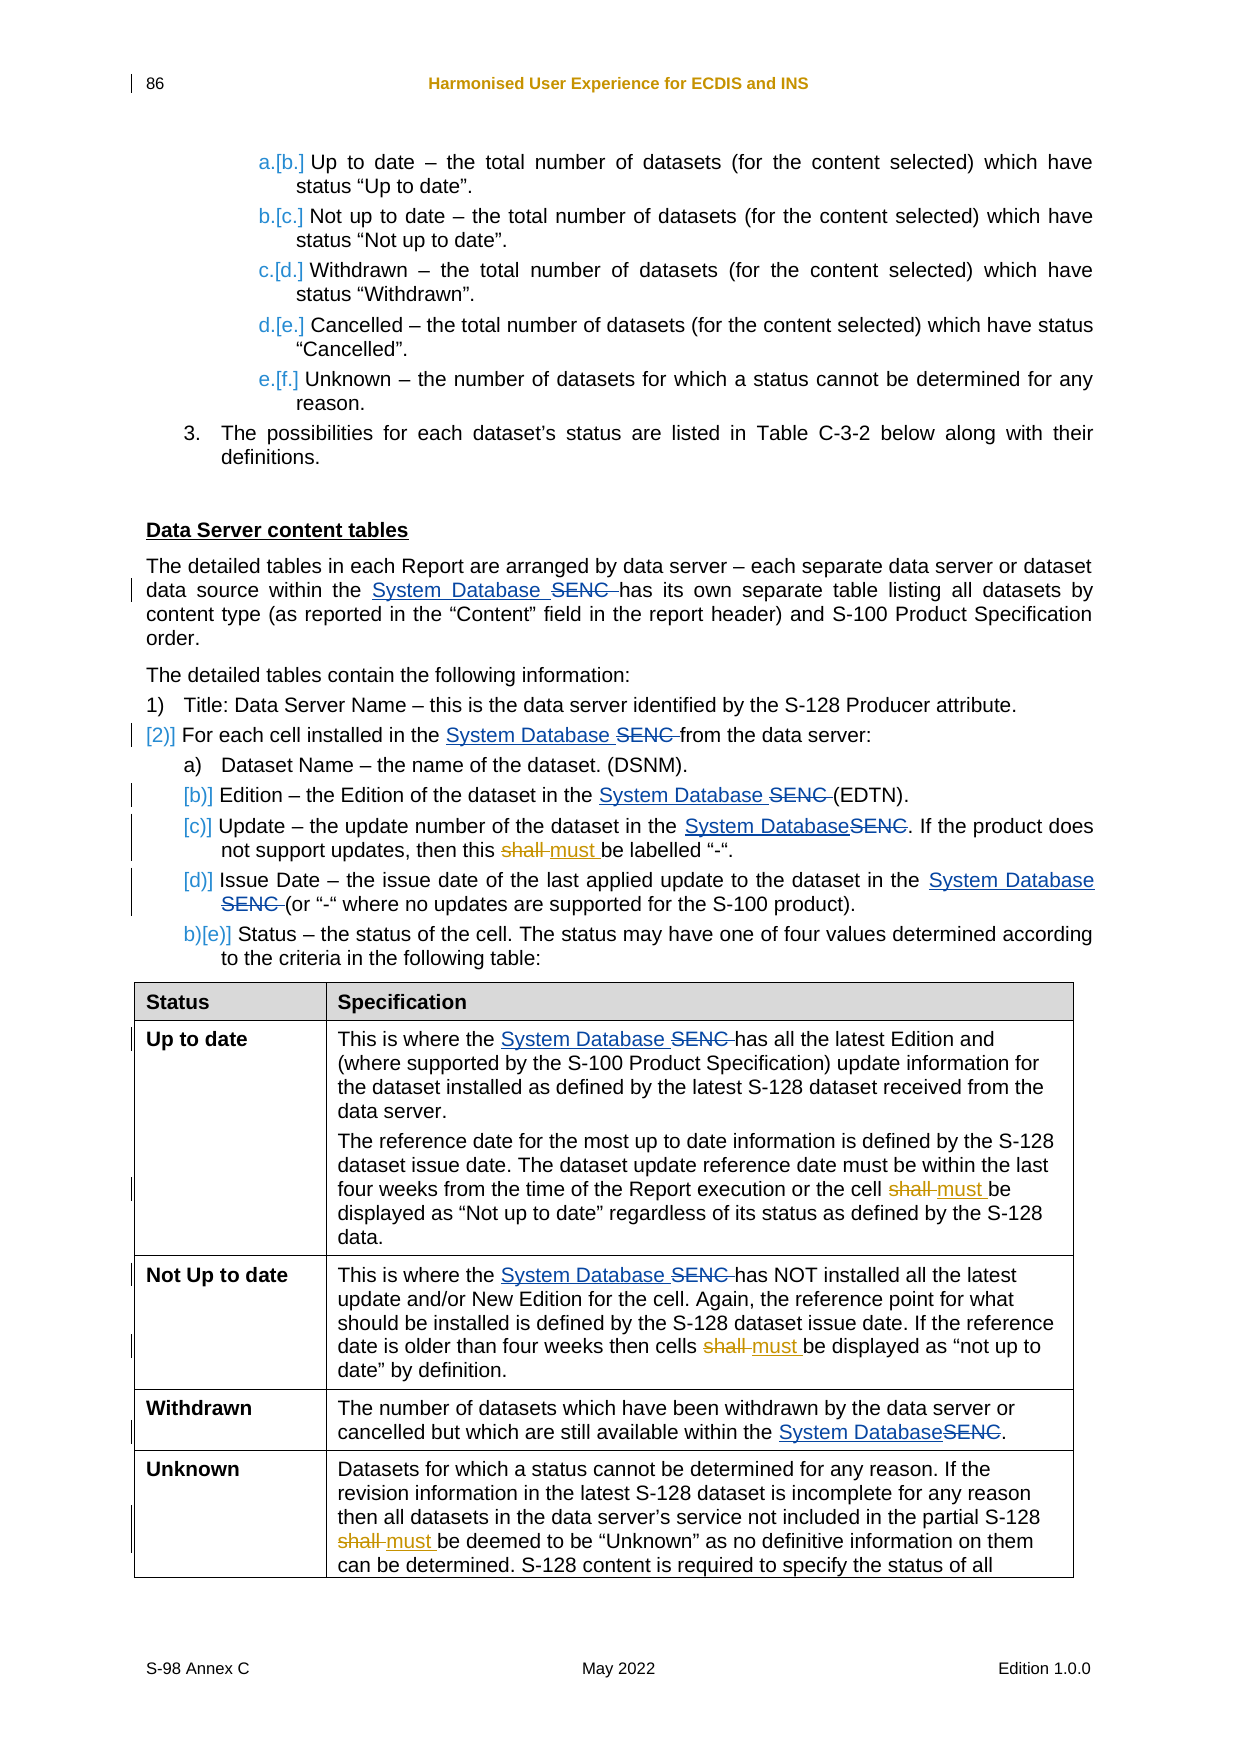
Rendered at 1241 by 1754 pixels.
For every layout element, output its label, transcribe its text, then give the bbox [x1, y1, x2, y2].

table_cell Unknown [135, 1451, 326, 1577]
table_cell This is where the has all the latest Edition and (where supported by the S-100 Product Specification) update information for the dataset installed as defined by the latest S-128 dataset received from the data server. The reference date for the most up to date information is defined by the S-128 dataset issue date. The dataset update reference date must be within the last four weeks from the time of the Report execution or the cell be displayed as “Not up to date” regardless of its status as defined by the S-128 data. [327, 1021, 1073, 1255]
table_header Status [135, 983, 326, 1020]
table_cell Not Up to date [135, 1256, 326, 1388]
text The detailed tables in each Report are arranged by data server – each separate data server or dataset data source within the has its own separate table listing all datasets by content type (as reported in the “Content” field in the report header) and S-100 Product Specification order. [146, 554, 1094, 650]
table_cell This is where the has NOT installed all the latest update and/or New Edition for the cell. Again, the reference point for what should be installed is defined by the S-128 dataset issue date. If the reference date is older than four weeks then cells be displayed as “not up to date” by definition. [327, 1256, 1073, 1388]
list Issue Date – the issue date of the last applied update to the dataset in the (or “-“ where no updates are supported for the S-100 product). [183, 868, 1094, 916]
list Update – the update number of the dataset in the . If the product does not support updates, then this be labelled “-“. [183, 813, 1094, 861]
list For each cell installed in the from the data server: [146, 723, 1094, 747]
list Edition – the Edition of the dataset in the (EDTN). [183, 783, 1094, 807]
table_cell The number of datasets which have been withdrawn by the data server or cancelled but which are still available within the . [327, 1390, 1073, 1450]
list The possibilities for each dataset’s status are listed in Table C-3-2 below along with their definitions. [183, 421, 1094, 469]
table_cell Withdrawn [135, 1390, 326, 1450]
text Data Server content tables [146, 518, 1094, 542]
list Withdrawn – the total number of datasets (for the content selected) which have status “Withdrawn”. [258, 258, 1094, 306]
list Title: Data Server Name – this is the data server identified by the S-128 Producer attribute. [146, 693, 1094, 717]
table_cell Up to date [135, 1021, 326, 1255]
list Dataset Name – the name of the dataset. (DSNM). [183, 753, 1094, 777]
list Not up to date – the total number of datasets (for the content selected) which have status “Not up to date”. [258, 204, 1094, 252]
table_header Specification [327, 983, 1073, 1020]
list Status – the status of the cell. The status may have one of four values determined according to the criteria in the following table: [183, 922, 1094, 970]
list Unknown – the number of datasets for which a status cannot be determined for any reason. [258, 367, 1094, 414]
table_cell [327, 1451, 1073, 1577]
text The detailed tables contain the following information: [146, 662, 1094, 686]
list Cancelled – the total number of datasets (for the content selected) which have status “Cancelled”. [258, 312, 1094, 360]
list Up to date – the total number of datasets (for the content selected) which have status “Up to date”. [258, 150, 1094, 198]
